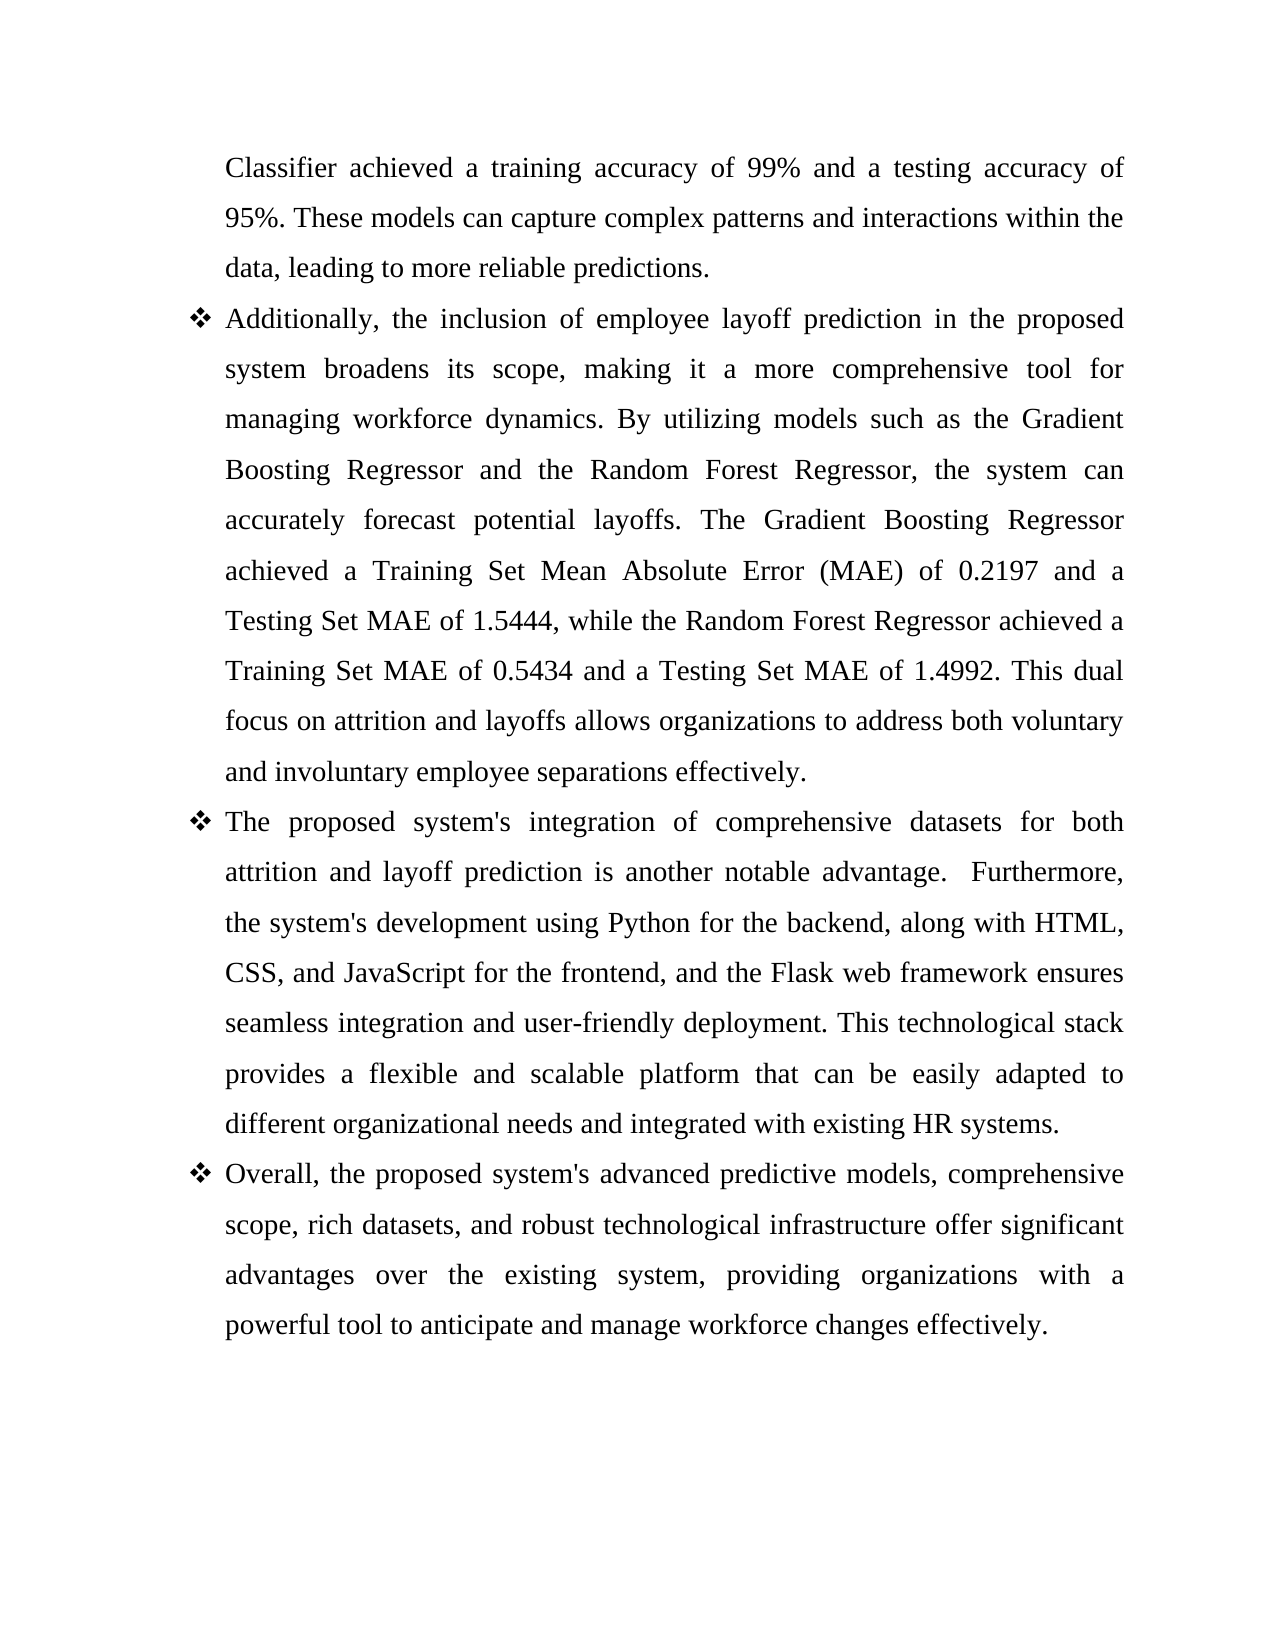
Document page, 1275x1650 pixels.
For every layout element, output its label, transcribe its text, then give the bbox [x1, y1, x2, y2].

list The proposed system's integration of comprehensive datasets for both attrition and layoff prediction is another notable advantage. Furthermore, the system's development using Python for the backend, along with HTML, CSS, and JavaScript for the frontend, and the Flask web framework ensures seamless integration and user-friendly deployment. This technological stack provides a flexible and scalable platform that can be easily adapted to different organizational needs and integrated with existing HR systems. [187, 804, 1125, 1140]
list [187, 150, 1125, 284]
list Overall, the proposed system's advanced predictive models, comprehensive scope, rich datasets, and robust technological infrastructure offer significant advantages over the existing system, providing organizations with a powerful tool to anticipate and manage workforce changes effectively. [187, 1156, 1125, 1341]
list Additionally, the inclusion of employee layoff prediction in the proposed system broadens its scope, making it a more comprehensive tool for managing workforce dynamics. By utilizing models such as the Gradient Boosting Regressor and the Random Forest Regressor, the system can accurately forecast potential layoffs. The Gradient Boosting Regressor achieved a Training Set Mean Absolute Error (MAE) of 0.2197 and a Testing Set MAE of 1.5444, while the Random Forest Regressor achieved a Training Set MAE of 0.5434 and a Testing Set MAE of 1.4992. This dual focus on attrition and layoffs allows organizations to address both voluntary and involuntary employee separations effectively. [187, 301, 1125, 787]
